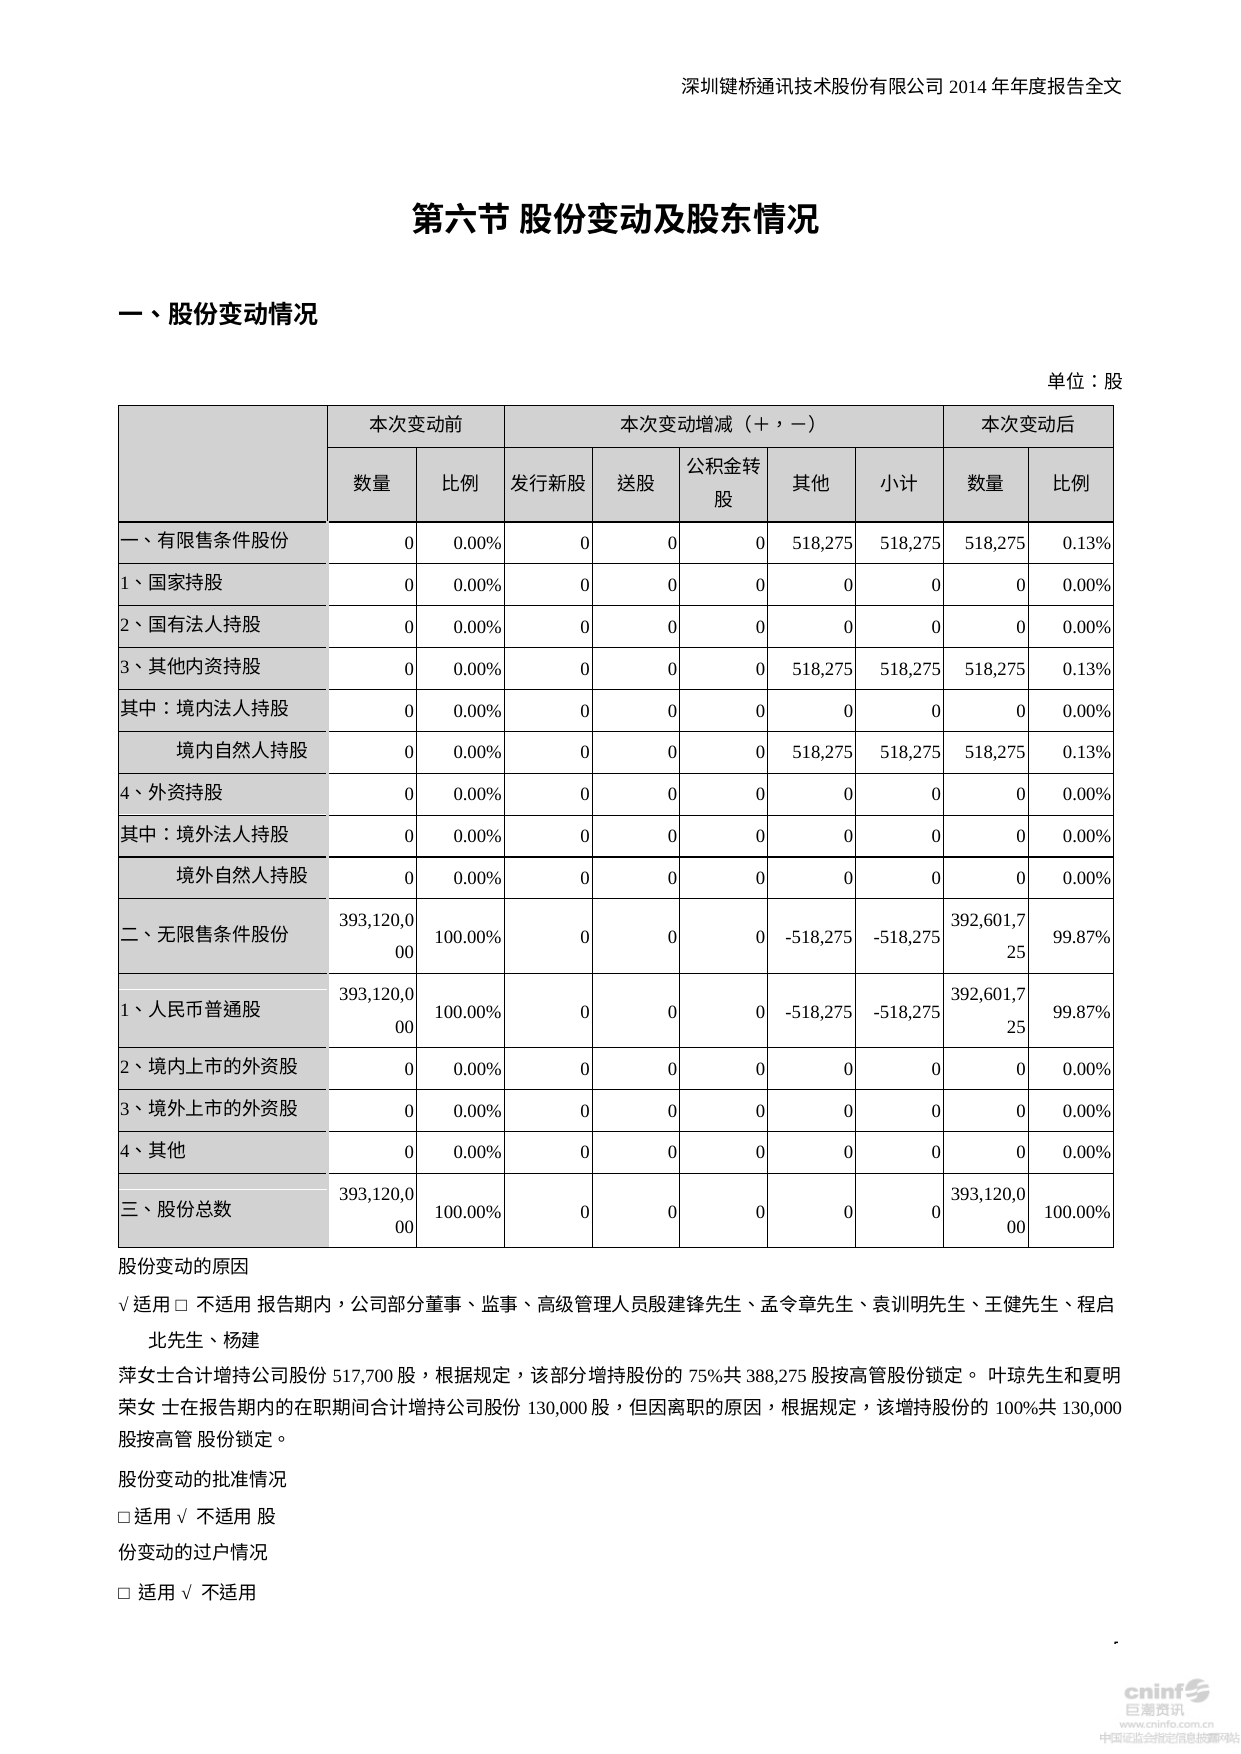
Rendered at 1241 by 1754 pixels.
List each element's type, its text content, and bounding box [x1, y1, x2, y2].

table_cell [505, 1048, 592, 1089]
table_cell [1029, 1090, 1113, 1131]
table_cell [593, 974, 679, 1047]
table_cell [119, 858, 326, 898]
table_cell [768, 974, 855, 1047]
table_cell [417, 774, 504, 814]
subtitle 一、股份变动情况 [118, 297, 1240, 331]
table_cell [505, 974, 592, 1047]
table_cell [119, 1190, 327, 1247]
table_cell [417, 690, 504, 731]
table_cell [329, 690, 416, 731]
subtitle 第六节 股份变动及股东情况 [411, 196, 1240, 242]
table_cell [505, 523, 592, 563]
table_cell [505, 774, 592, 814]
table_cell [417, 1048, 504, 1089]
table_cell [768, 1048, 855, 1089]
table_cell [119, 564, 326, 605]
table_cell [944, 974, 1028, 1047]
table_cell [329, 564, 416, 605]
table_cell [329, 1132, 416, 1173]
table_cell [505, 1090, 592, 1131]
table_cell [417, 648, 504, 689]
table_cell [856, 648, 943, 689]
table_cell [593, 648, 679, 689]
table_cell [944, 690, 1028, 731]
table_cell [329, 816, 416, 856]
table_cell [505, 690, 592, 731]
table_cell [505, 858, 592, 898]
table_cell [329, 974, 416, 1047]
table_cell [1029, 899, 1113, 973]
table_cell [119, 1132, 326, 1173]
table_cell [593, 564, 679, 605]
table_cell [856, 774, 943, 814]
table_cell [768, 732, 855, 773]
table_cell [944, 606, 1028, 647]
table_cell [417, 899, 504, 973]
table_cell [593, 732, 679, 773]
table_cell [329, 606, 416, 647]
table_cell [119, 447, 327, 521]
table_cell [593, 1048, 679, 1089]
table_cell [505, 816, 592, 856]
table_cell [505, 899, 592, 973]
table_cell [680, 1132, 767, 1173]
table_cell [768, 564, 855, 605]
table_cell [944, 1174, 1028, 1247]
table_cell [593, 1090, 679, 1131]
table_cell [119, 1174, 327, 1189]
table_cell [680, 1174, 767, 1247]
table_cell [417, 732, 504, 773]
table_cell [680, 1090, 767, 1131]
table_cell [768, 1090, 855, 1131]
text □ 适用 √ 不适用 股份变动的过户情况 [118, 1504, 289, 1565]
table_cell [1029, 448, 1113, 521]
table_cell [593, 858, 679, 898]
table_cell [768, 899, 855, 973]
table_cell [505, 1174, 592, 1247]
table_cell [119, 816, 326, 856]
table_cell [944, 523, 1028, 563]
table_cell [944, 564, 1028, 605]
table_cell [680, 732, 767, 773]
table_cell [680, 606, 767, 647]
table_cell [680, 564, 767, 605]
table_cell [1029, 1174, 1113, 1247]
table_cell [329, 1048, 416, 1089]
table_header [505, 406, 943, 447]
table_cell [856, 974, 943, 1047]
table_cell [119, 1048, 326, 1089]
text 单位：股 [102, 368, 1122, 394]
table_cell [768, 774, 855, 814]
text 股份变动的批准情况 [118, 1466, 1240, 1491]
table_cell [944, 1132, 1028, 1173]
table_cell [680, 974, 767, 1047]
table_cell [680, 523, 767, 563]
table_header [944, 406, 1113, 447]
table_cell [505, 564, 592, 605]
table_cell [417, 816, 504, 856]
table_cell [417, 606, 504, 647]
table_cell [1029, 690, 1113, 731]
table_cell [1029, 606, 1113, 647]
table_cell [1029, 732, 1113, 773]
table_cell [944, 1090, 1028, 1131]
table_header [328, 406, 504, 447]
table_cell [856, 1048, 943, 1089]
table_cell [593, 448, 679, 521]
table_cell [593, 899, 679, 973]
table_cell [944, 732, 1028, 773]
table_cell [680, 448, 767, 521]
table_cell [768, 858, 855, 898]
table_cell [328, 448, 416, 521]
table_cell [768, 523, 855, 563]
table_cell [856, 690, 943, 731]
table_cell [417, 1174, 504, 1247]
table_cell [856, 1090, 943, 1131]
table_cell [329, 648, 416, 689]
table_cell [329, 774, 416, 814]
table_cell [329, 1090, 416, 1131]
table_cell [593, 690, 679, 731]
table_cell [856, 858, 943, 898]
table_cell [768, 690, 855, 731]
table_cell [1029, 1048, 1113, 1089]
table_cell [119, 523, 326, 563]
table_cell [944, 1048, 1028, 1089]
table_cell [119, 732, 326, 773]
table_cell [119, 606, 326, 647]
picture [1099, 1673, 1241, 1754]
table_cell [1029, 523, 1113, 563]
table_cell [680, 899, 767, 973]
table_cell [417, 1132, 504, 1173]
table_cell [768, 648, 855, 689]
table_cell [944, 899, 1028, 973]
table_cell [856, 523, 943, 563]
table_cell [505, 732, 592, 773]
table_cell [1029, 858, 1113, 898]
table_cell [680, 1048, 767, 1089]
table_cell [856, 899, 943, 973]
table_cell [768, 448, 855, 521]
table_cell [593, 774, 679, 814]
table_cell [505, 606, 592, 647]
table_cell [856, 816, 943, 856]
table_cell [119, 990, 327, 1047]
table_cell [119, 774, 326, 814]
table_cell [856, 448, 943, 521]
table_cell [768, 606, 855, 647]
text √ 适用 □ 不适用 报告期内，公司部分董事、监事、高级管理人员殷建锋先生、孟令章先生、袁训明先生、王健先生、程启北先生、杨建 [118, 1291, 1124, 1352]
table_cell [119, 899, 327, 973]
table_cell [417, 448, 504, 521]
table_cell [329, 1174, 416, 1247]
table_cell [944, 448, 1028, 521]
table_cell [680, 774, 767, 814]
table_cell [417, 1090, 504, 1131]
text 股份变动的原因 [118, 1253, 1240, 1279]
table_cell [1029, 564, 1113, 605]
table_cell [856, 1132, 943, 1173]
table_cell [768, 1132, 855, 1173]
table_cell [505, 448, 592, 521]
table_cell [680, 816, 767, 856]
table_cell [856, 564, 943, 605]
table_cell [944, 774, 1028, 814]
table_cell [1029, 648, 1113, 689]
text □ 适用 √ 不适用 [118, 1579, 1240, 1605]
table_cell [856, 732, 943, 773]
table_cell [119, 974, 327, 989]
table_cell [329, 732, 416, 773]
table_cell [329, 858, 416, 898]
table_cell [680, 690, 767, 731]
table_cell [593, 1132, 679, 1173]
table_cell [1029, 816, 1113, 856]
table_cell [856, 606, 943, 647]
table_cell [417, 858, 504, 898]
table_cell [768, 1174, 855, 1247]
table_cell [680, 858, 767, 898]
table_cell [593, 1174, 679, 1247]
text 萍女士合计增持公司股份517,700股，根据规定，该部分增持股份的75%共388,275股按高管股份锁定。 叶琼先生和夏明荣女 士在报告期内的在职期间合计增持公司股份130,000股，但因离职的原因，根据规定，该增持股份的100%共130,000股按高管 股份锁定。 [118, 1363, 1122, 1452]
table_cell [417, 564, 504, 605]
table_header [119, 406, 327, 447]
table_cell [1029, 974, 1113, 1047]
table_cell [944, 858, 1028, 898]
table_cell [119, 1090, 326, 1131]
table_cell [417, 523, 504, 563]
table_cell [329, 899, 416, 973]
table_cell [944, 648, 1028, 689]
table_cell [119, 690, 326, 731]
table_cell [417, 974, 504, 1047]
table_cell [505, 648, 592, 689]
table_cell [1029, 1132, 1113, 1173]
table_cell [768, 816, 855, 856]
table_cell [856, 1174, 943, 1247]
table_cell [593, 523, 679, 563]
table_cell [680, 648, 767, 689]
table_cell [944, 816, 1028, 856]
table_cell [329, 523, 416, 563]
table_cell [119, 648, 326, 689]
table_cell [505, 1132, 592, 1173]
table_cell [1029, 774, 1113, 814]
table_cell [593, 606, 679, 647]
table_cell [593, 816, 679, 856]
